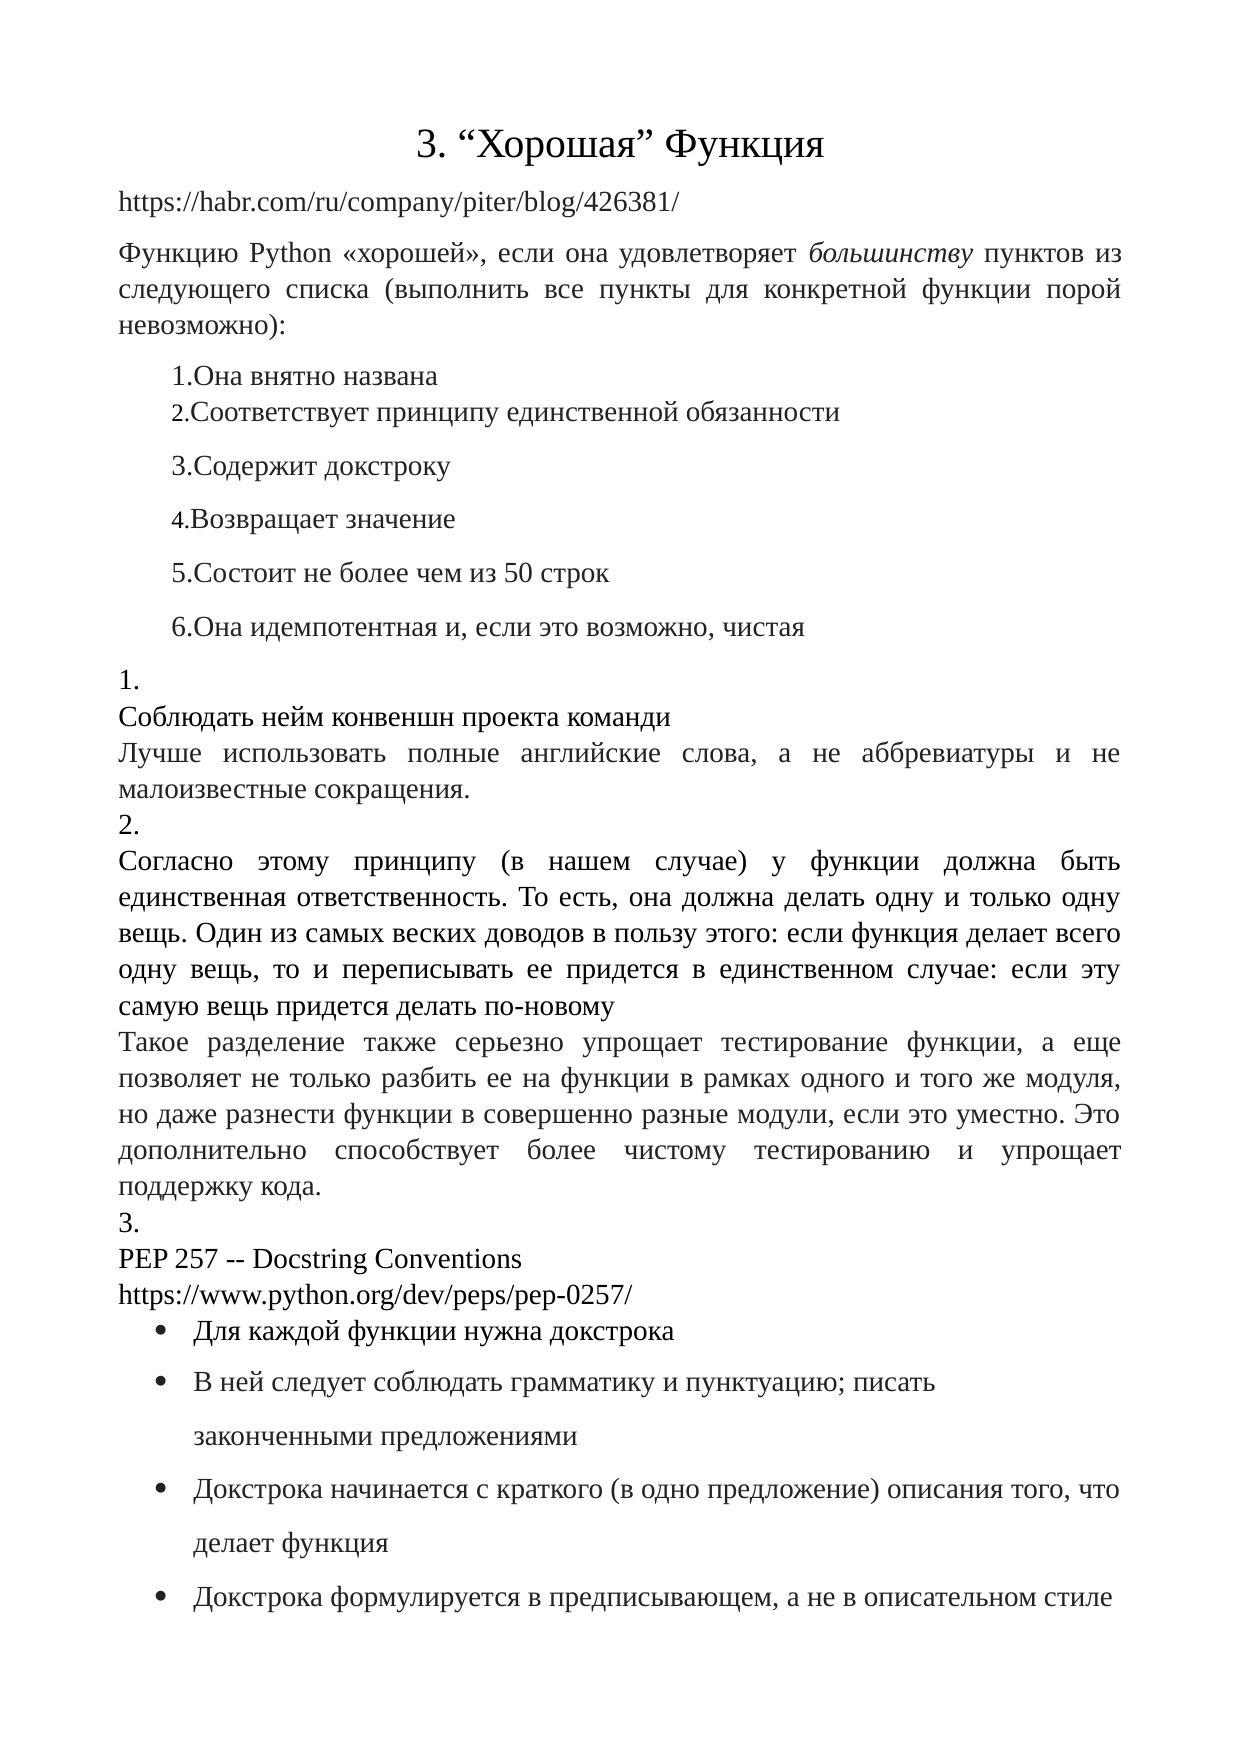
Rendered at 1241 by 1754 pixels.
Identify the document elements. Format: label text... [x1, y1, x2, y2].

text Согласно этому принципу (в нашем случае) у функции должна быть единственная ответственность. То есть, она должна делать одну и только одну вещь. Один из самых веских доводов в пользу этого: если функция делает всего одну вещь, то и переписывать ее придется в единственном случае: если эту самую вещь придется делать по-новому [118, 843, 1122, 1021]
text https://habr.com/ru/company/piter/blog/426381/ [118, 184, 1122, 218]
list Для каждой функции нужна докстрока [156, 1313, 1122, 1347]
list В ней следует соблюдать грамматику и пунктуацию; писать законченными предложениями [156, 1364, 1122, 1451]
list Содержит докстроку [171, 448, 1122, 481]
text Такое разделение также серьезно упрощает тестирование функции, а еще позволяет не только разбить ее на функции в рамках одного и того же модуля, но даже разнести функции в совершенно разные модули, если это уместно. Это дополнительно способствует более чистому тестированию и упрощает поддержку кода. [118, 1024, 1122, 1202]
text Функцию Python «хорошей», если она удовлетворяет большинству пунктов из следующего списка (выполнить все пункты для конкретной функции порой невозможно): [118, 235, 1122, 341]
list Докстрока начинается с краткого (в одно предложение) описания того, что делает функция [156, 1471, 1122, 1559]
text https://www.python.org/dev/peps/pep-0257/ [118, 1277, 1122, 1311]
text 1. [118, 662, 1122, 696]
list Она внятно названа [171, 358, 1122, 392]
list Соответствует принципу единственной обязанности [171, 394, 1122, 428]
text 3. “Хорошая” Функция [118, 118, 1122, 166]
text PEP 257 -- Docstring Conventions [118, 1241, 1122, 1274]
list Состоит не более чем из 50 строк [171, 555, 1122, 589]
text Лучше использовать полные английские слова, а не аббревиатуры и не малоизвестные сокращения. [118, 735, 1122, 804]
text Соблюдать нейм конвеншн проекта команди [118, 699, 1122, 732]
text 2. [118, 807, 1122, 841]
text 3. [118, 1205, 1122, 1238]
list Она идемпотентная и, если это возможно, чистая [171, 609, 1122, 642]
list Докстрока формулируется в предписывающем, а не в описательном стиле [156, 1579, 1122, 1612]
list Возвращает значение [171, 502, 1122, 535]
